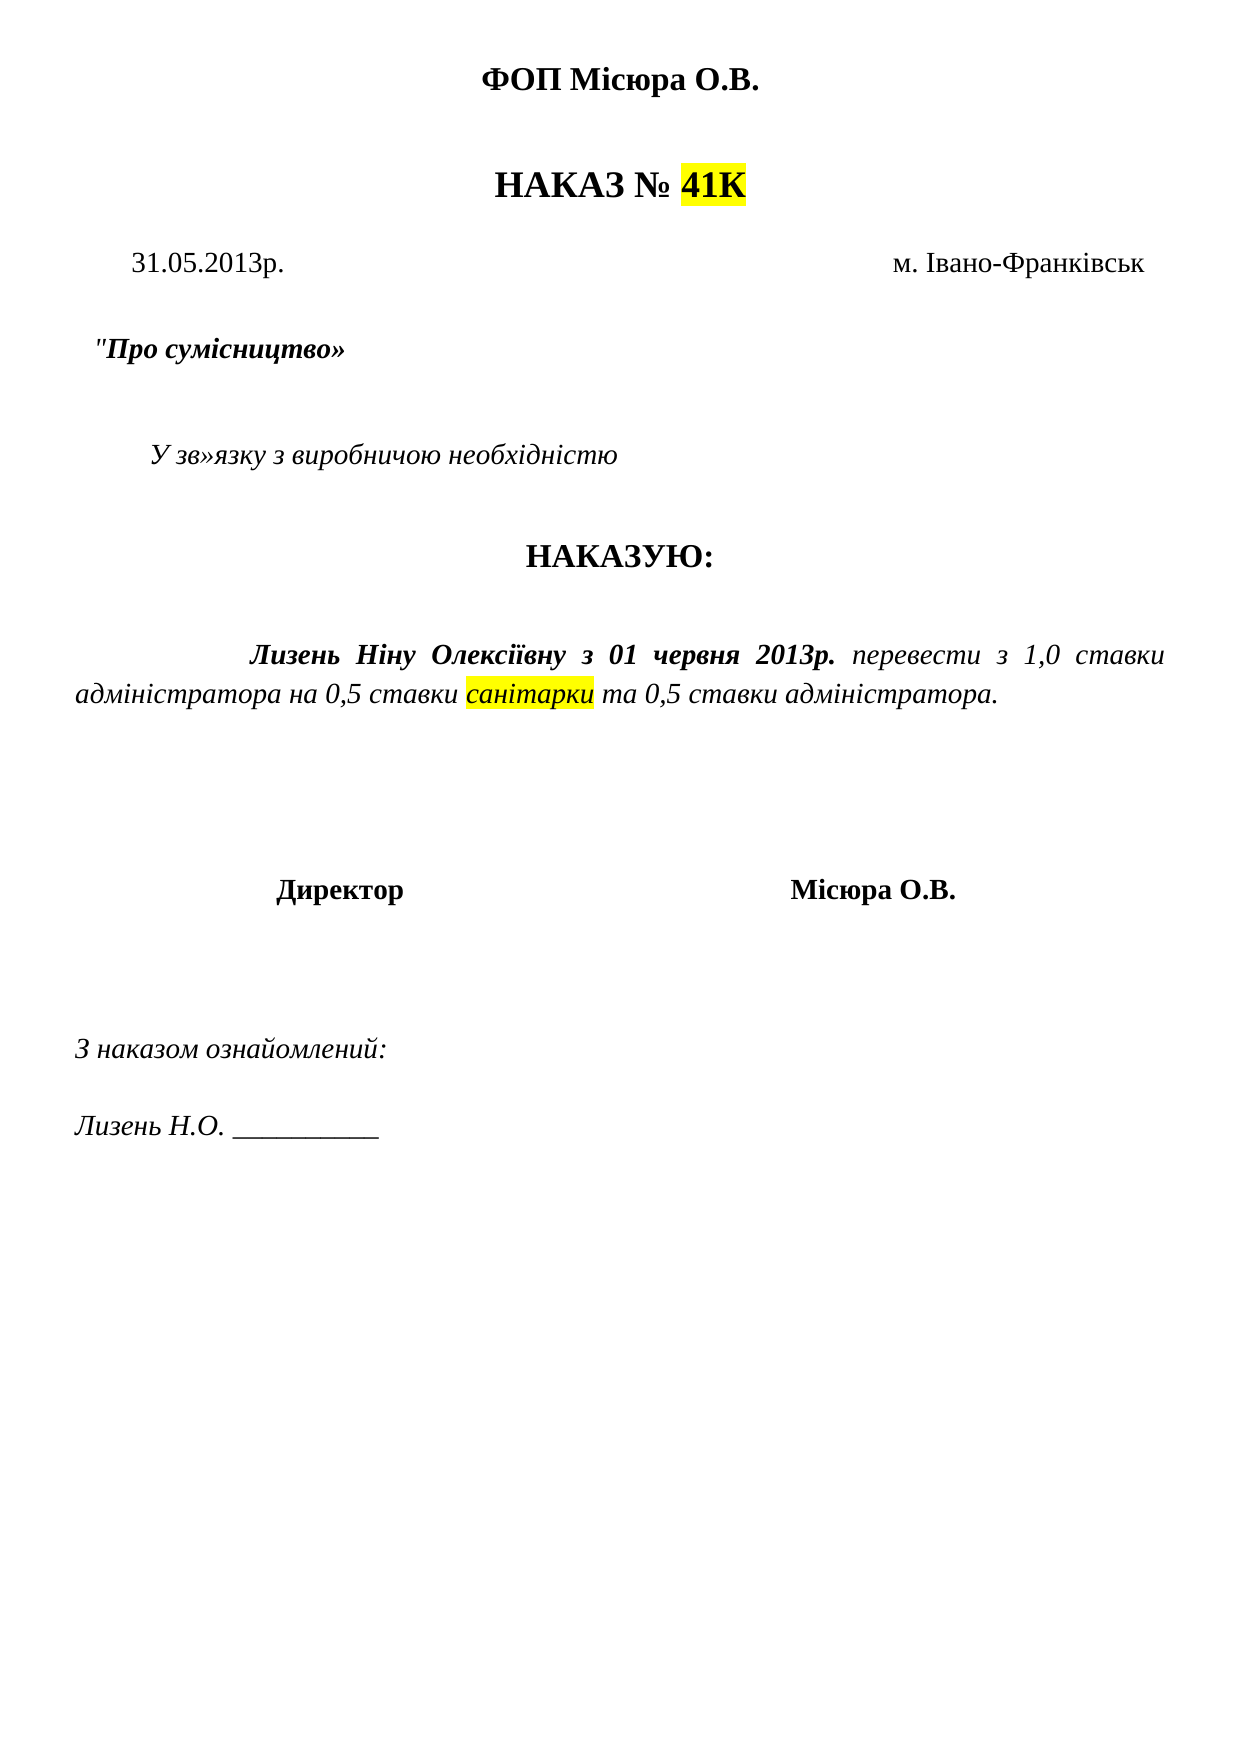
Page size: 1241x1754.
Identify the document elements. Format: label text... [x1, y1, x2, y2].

text Лизень Н.О. __________ [75, 1108, 1165, 1142]
subtitle НАКАЗ № 41К [75, 162, 1165, 206]
text У зв»язку з виробничою необхідністю [75, 437, 1165, 471]
text 31.05.2013р. м. Івано-Франківськ [75, 245, 1165, 279]
text НАКАЗУЮ: [75, 536, 1165, 574]
text "Про сумісництво» [75, 331, 1165, 365]
text Лизень Ніну Олексіївну з 01 червня 2013р. перевести з 1,0 ставки адміністратора на 0,5 ставки санітарки та 0,5 ставки адміністратора. [75, 637, 1165, 709]
text ФОП Місюра О.В. [75, 59, 1165, 97]
text З наказом ознайомлений: [75, 1031, 1165, 1065]
text Директор Місюра О.В. [75, 872, 1165, 906]
